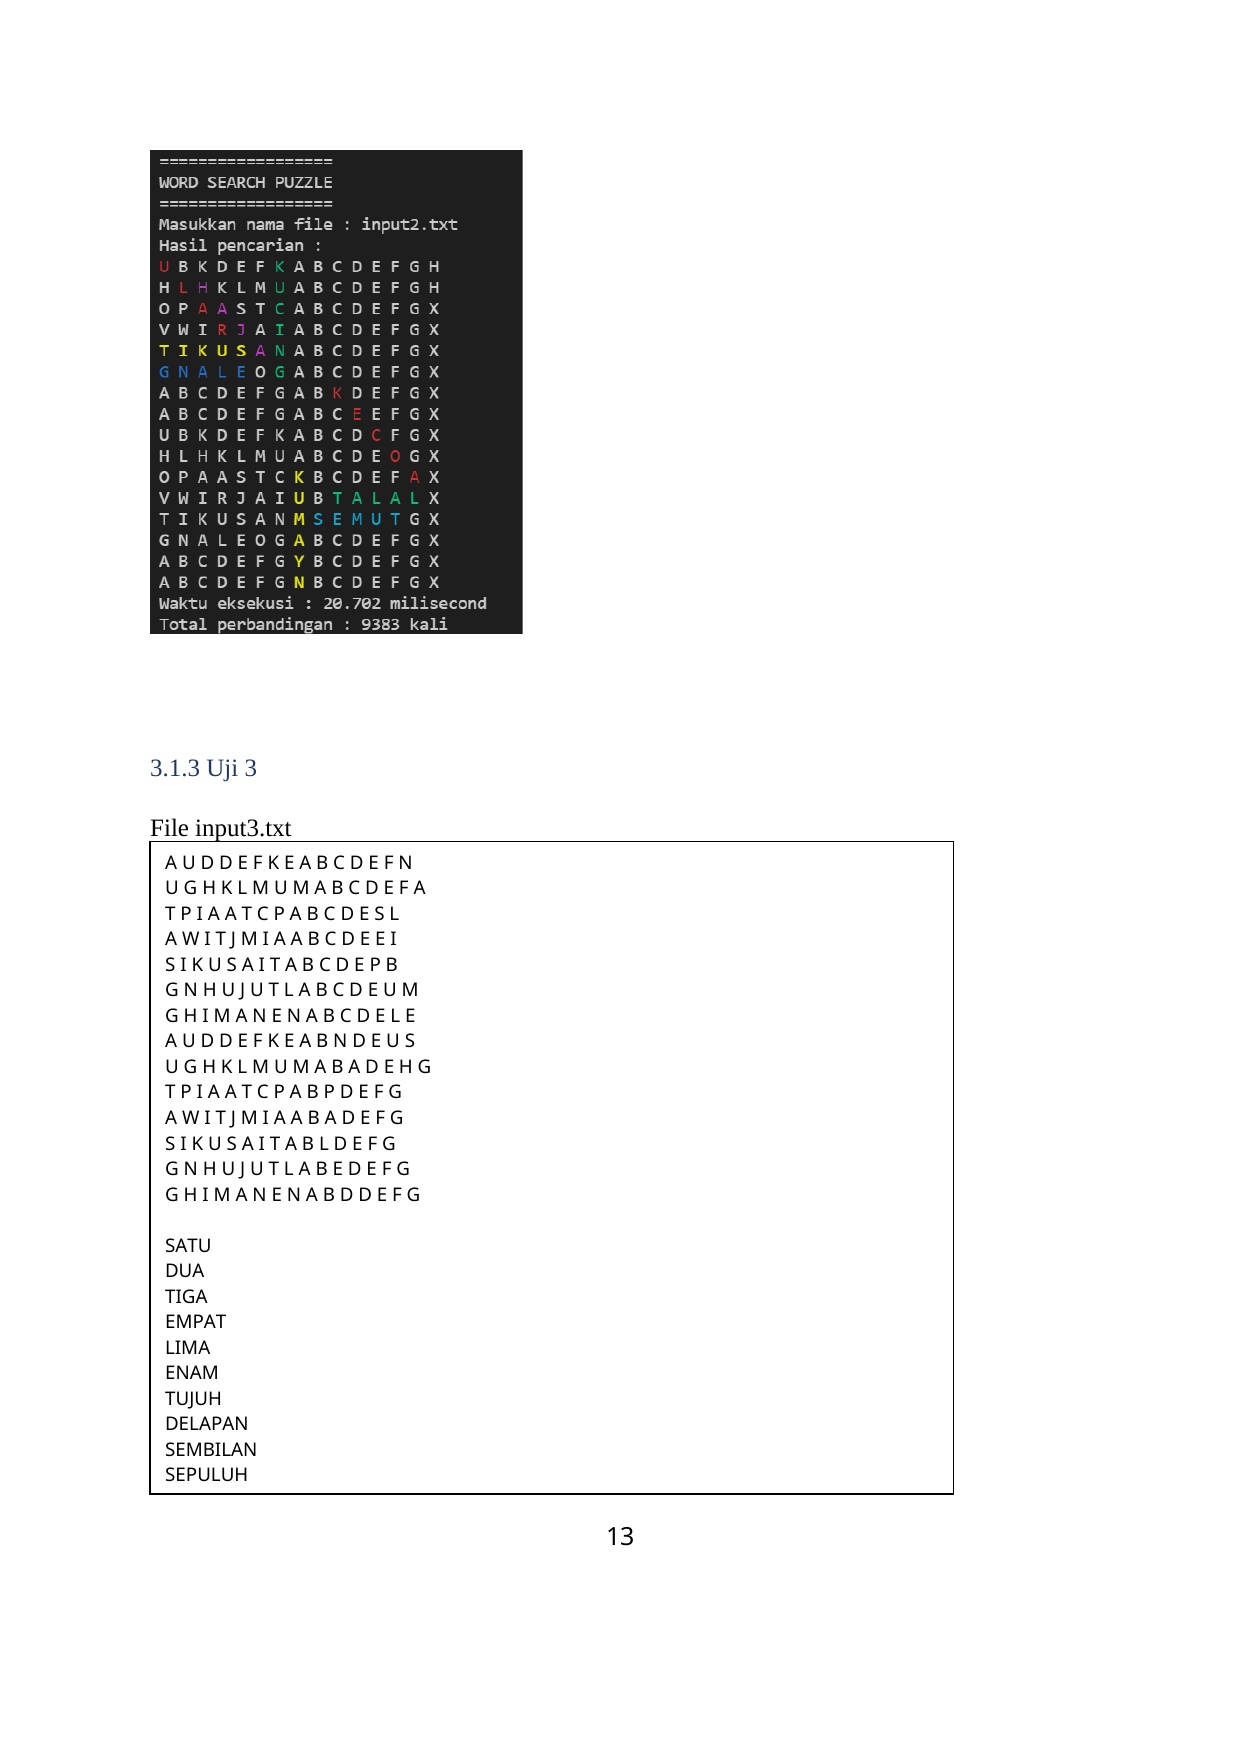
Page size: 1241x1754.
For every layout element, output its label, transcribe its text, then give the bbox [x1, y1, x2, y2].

text File input3.txt [150, 813, 1090, 842]
picture [150, 150, 523, 634]
subtitle 3.1.3 Uji 3 [150, 753, 1090, 782]
